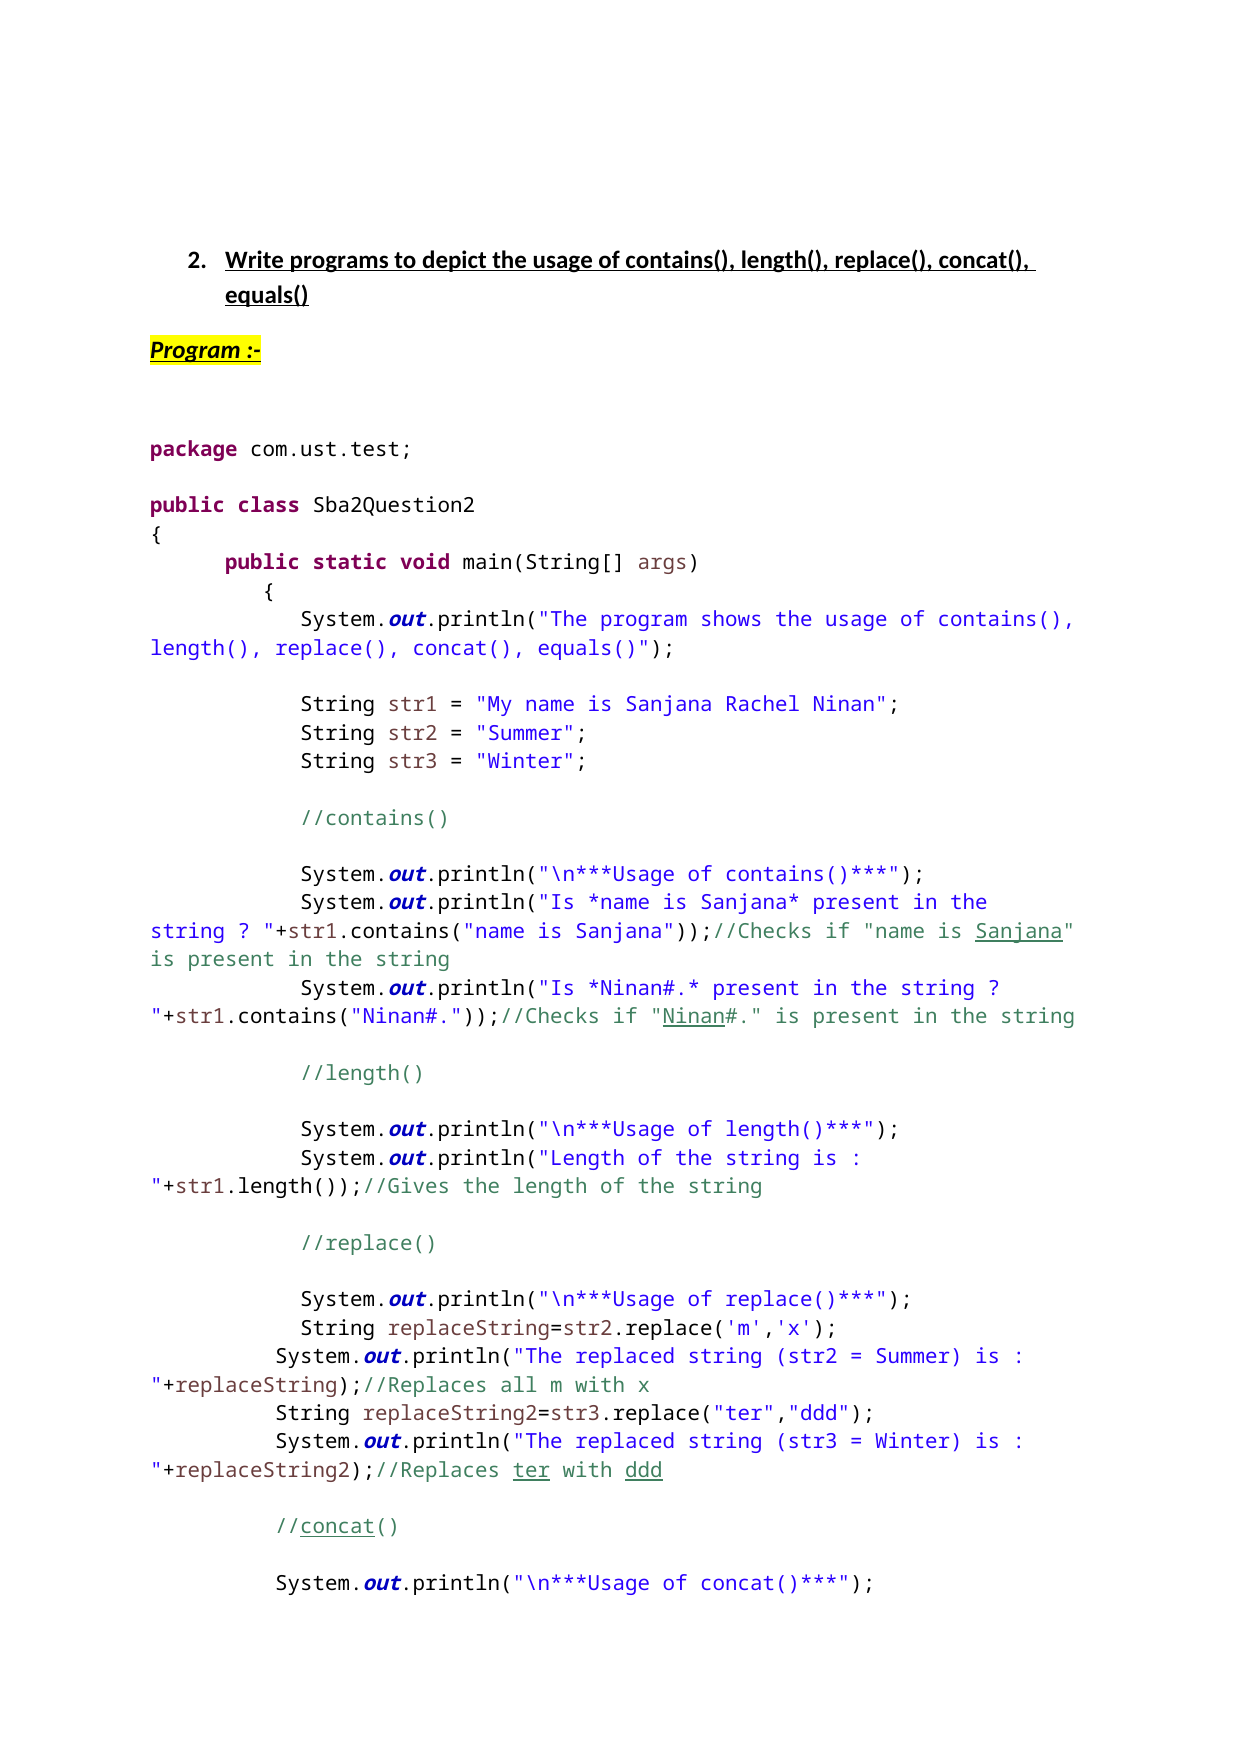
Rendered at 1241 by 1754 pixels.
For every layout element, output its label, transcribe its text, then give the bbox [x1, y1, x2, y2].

text System.out.println("The replaced string (str2 = Summer) is : "+replaceString);//Replaces all m with x [150, 1341, 1090, 1398]
text System.out.println("\n***Usage of concat()***"); [150, 1568, 1090, 1596]
text //length() [150, 1058, 1090, 1087]
text System.out.println("Is *Ninan#.* present in the string ? "+str1.contains("Ninan#."));//Checks if "Ninan#." is present in the string [150, 973, 1090, 1030]
text System.out.println("Length of the string is : "+str1.length());//Gives the length of the string [150, 1143, 1090, 1200]
text public static void main(String[] args) [150, 547, 1090, 576]
text //concat() [150, 1511, 1090, 1540]
text String replaceString=str2.replace('m','x'); [150, 1313, 1090, 1341]
text //replace() [150, 1228, 1090, 1256]
text System.out.println("The program shows the usage of contains(), length(), replace(), concat(), equals()"); [150, 604, 1090, 661]
text String str3 = "Winter"; [150, 746, 1090, 774]
text String str1 = "My name is Sanjana Rachel Ninan"; [150, 689, 1090, 718]
text public class Sba2Question2 [150, 491, 1090, 519]
text Program :- [150, 334, 1090, 365]
list Write programs to depict the usage of contains(), length(), replace(), concat(), equals() [187, 244, 1090, 309]
text { [150, 576, 1090, 604]
text String str2 = "Summer"; [150, 718, 1090, 746]
text //contains() [150, 803, 1090, 831]
text System.out.println("\n***Usage of contains()***"); [150, 859, 1090, 887]
text { [150, 519, 1090, 547]
text package com.ust.test; [150, 434, 1090, 462]
text System.out.println("\n***Usage of replace()***"); [150, 1284, 1090, 1313]
text System.out.println("The replaced string (str3 = Winter) is : "+replaceString2);//Replaces ter with ddd [150, 1427, 1090, 1483]
text System.out.println("\n***Usage of length()***"); [150, 1114, 1090, 1143]
text System.out.println("Is *name is Sanjana* present in the string ? "+str1.contains("name is Sanjana"));//Checks if "name is Sanjana" is present in the string [150, 887, 1090, 973]
text String replaceString2=str3.replace("ter","ddd"); [150, 1398, 1090, 1427]
